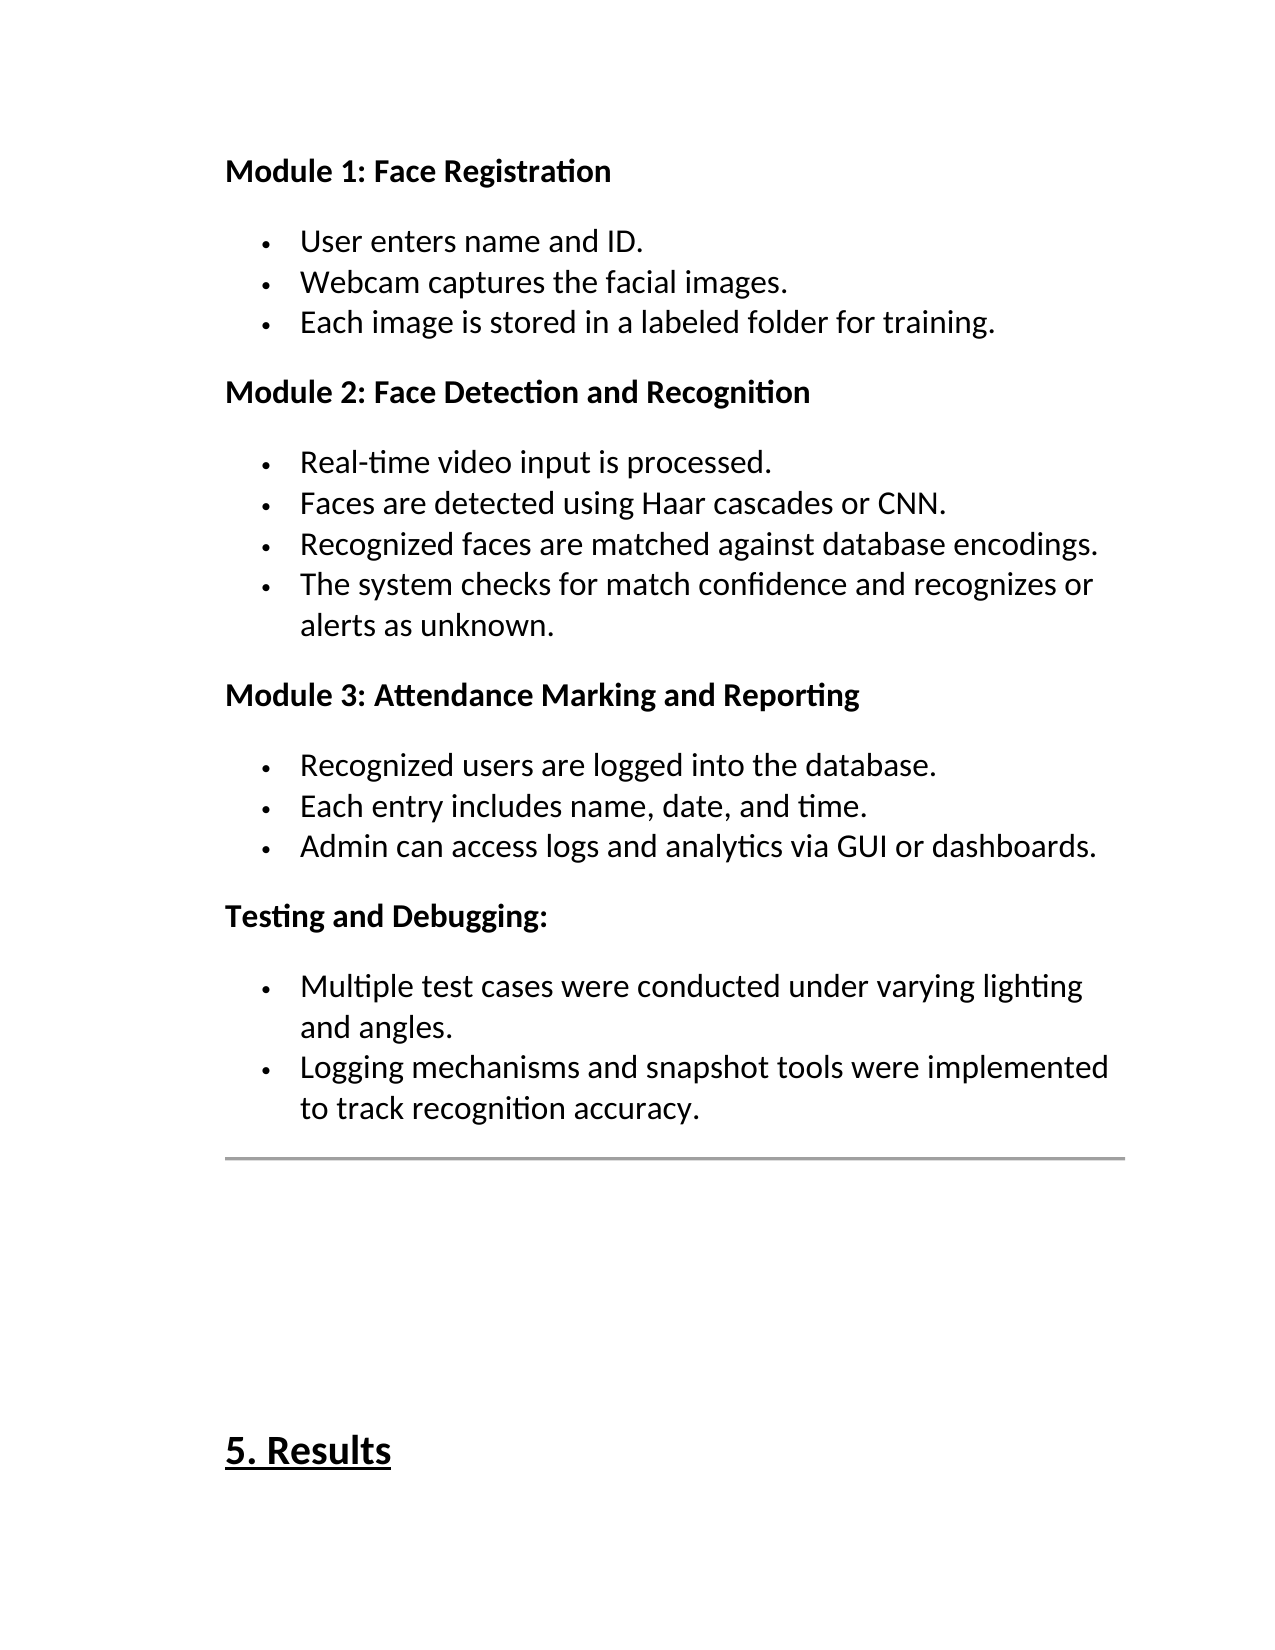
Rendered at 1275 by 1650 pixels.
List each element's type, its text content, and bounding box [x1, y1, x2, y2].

list Webcam captures the facial images. [262, 261, 1125, 301]
text Module 3: Attendance Marking and Reporting [225, 674, 1125, 715]
list Faces are detected using Haar cascades or CNN. [262, 482, 1125, 523]
text Testing and Debugging: [225, 895, 1125, 936]
list Real-time video input is processed. [262, 441, 1125, 482]
list Recognized users are logged into the database. [262, 744, 1125, 784]
text 5. Results [225, 1424, 1125, 1475]
text Module 1: Face Registration [225, 150, 1125, 191]
text Module 2: Face Detection and Recognition [225, 371, 1125, 412]
list Admin can access logs and analytics via GUI or dashboards. [262, 825, 1125, 866]
list Each entry includes name, date, and time. [262, 784, 1125, 825]
list The system checks for match confidence and recognizes or alerts as unknown. [262, 563, 1125, 645]
list Each image is stored in a labeled folder for training. [262, 301, 1125, 342]
list Multiple test cases were conducted under varying lighting and angles. [262, 965, 1125, 1047]
list User enters name and ID. [262, 220, 1125, 261]
list Recognized faces are matched against database encodings. [262, 523, 1125, 563]
list Logging mechanisms and snapshot tools were implemented to track recognition accuracy. [262, 1047, 1125, 1128]
